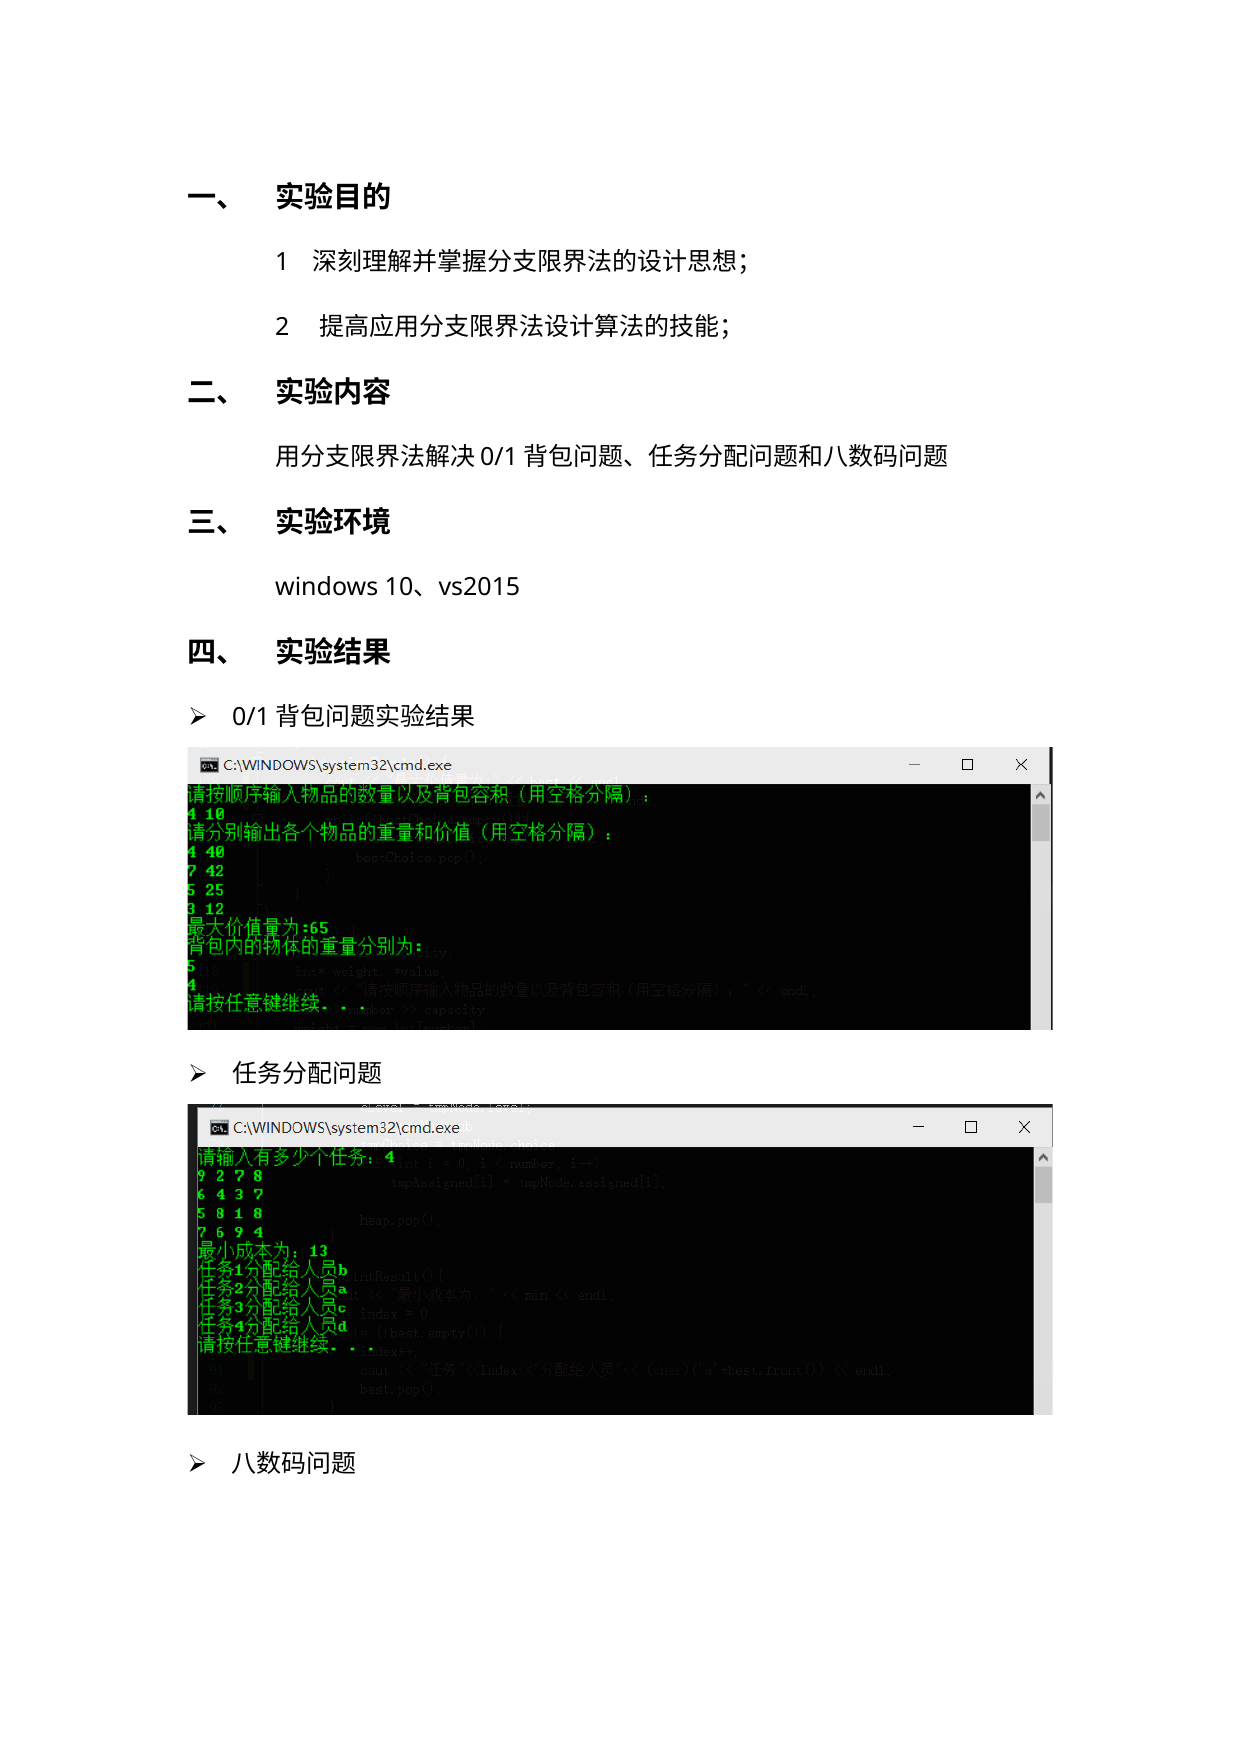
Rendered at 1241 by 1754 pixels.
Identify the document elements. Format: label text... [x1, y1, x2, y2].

list 深刻理解并掌握分支限界法的设计思想； [275, 227, 1053, 292]
list 提高应用分支限界法设计算法的技能； [275, 292, 1053, 357]
list 任务分配问题 [188, 1039, 1053, 1104]
list 0/1背包问题实验结果 [188, 682, 1053, 747]
text windows 10、vs2015 [275, 552, 1053, 617]
list 实验内容 [187, 357, 1053, 422]
list 实验环境 [187, 487, 1053, 552]
list 八数码问题 [187, 1429, 1053, 1494]
list 实验目的 [187, 162, 1053, 227]
text 用分支限界法解决0/1背包问题、任务分配问题和八数码问题 [275, 422, 1053, 487]
list 实验结果 [187, 617, 1053, 682]
